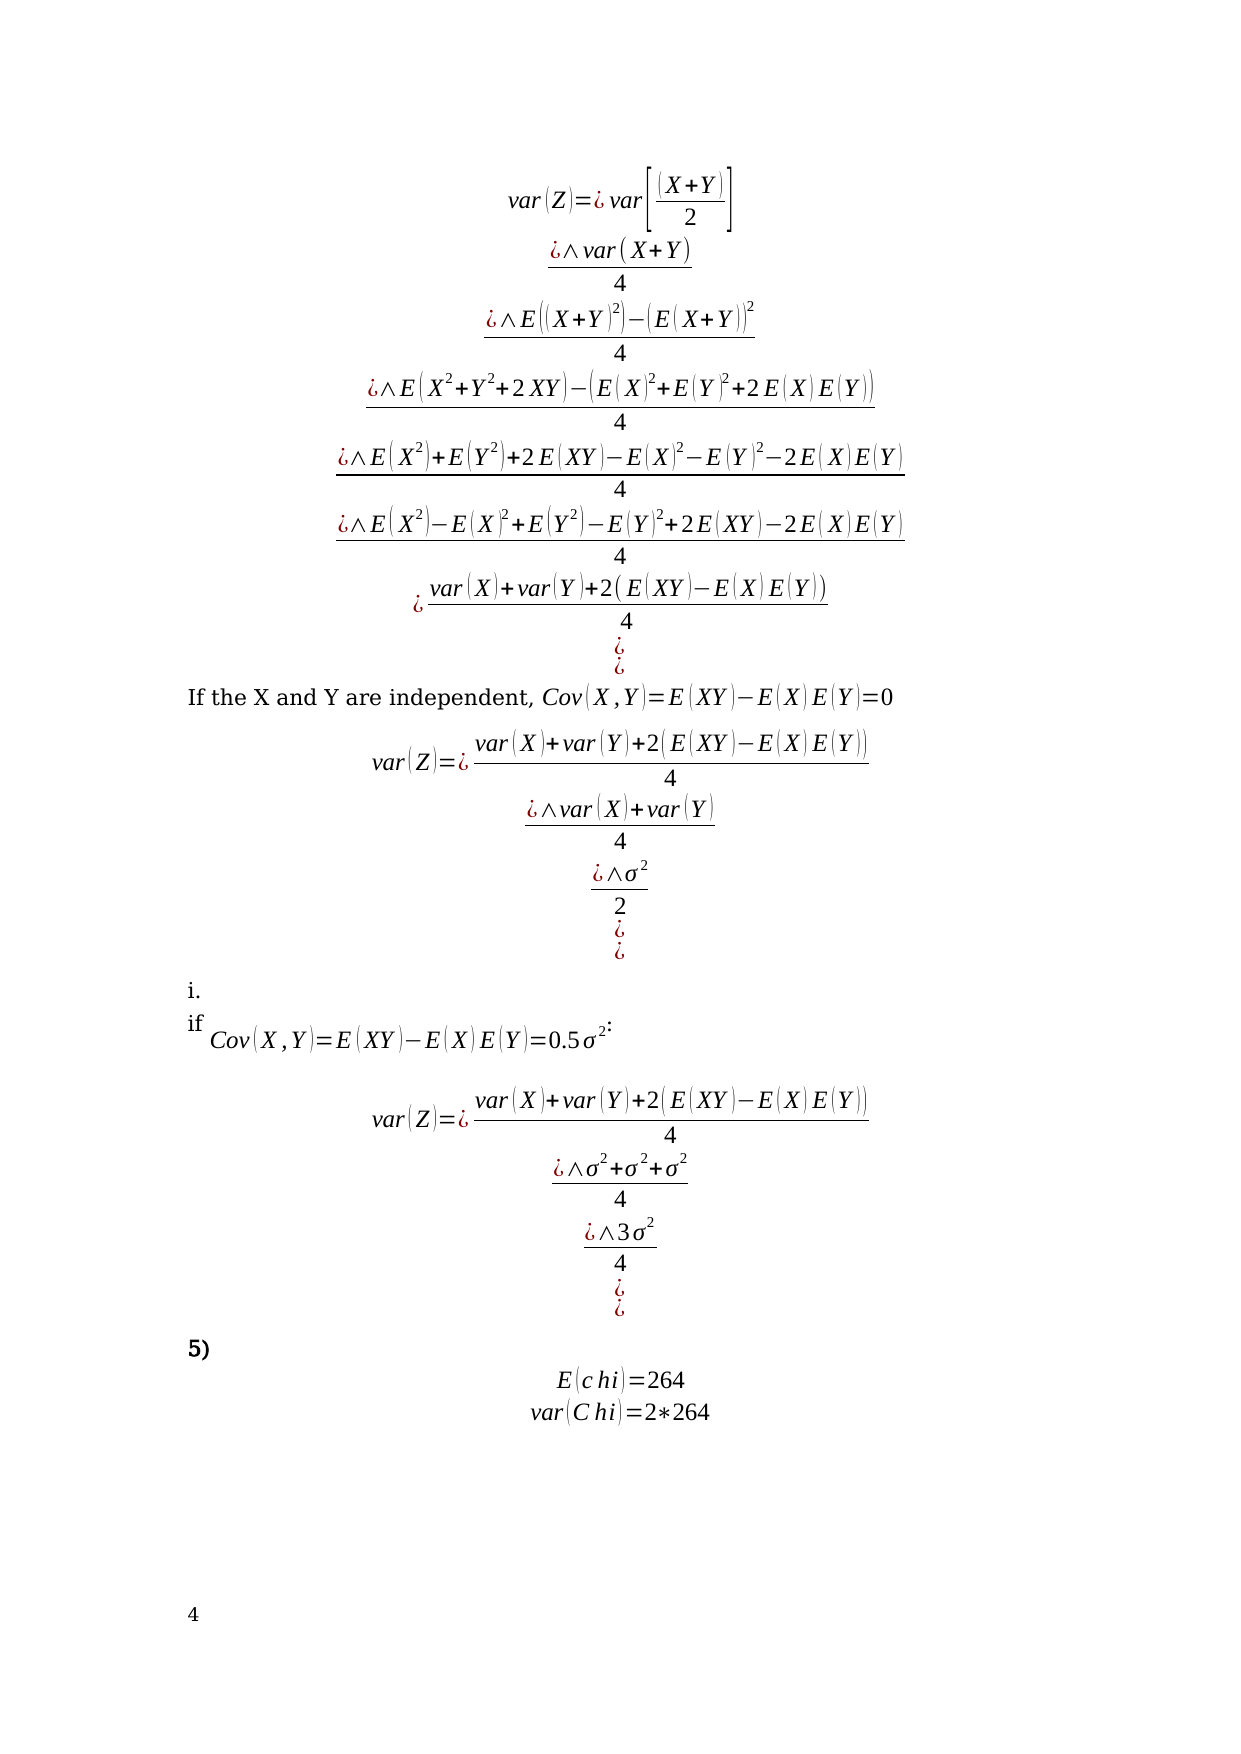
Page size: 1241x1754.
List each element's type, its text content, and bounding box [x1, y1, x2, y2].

text 5) [187, 1331, 1053, 1364]
text if : [187, 1006, 1053, 1071]
text i. [187, 974, 1053, 1006]
text If the X and Y are independent, [187, 681, 1053, 714]
